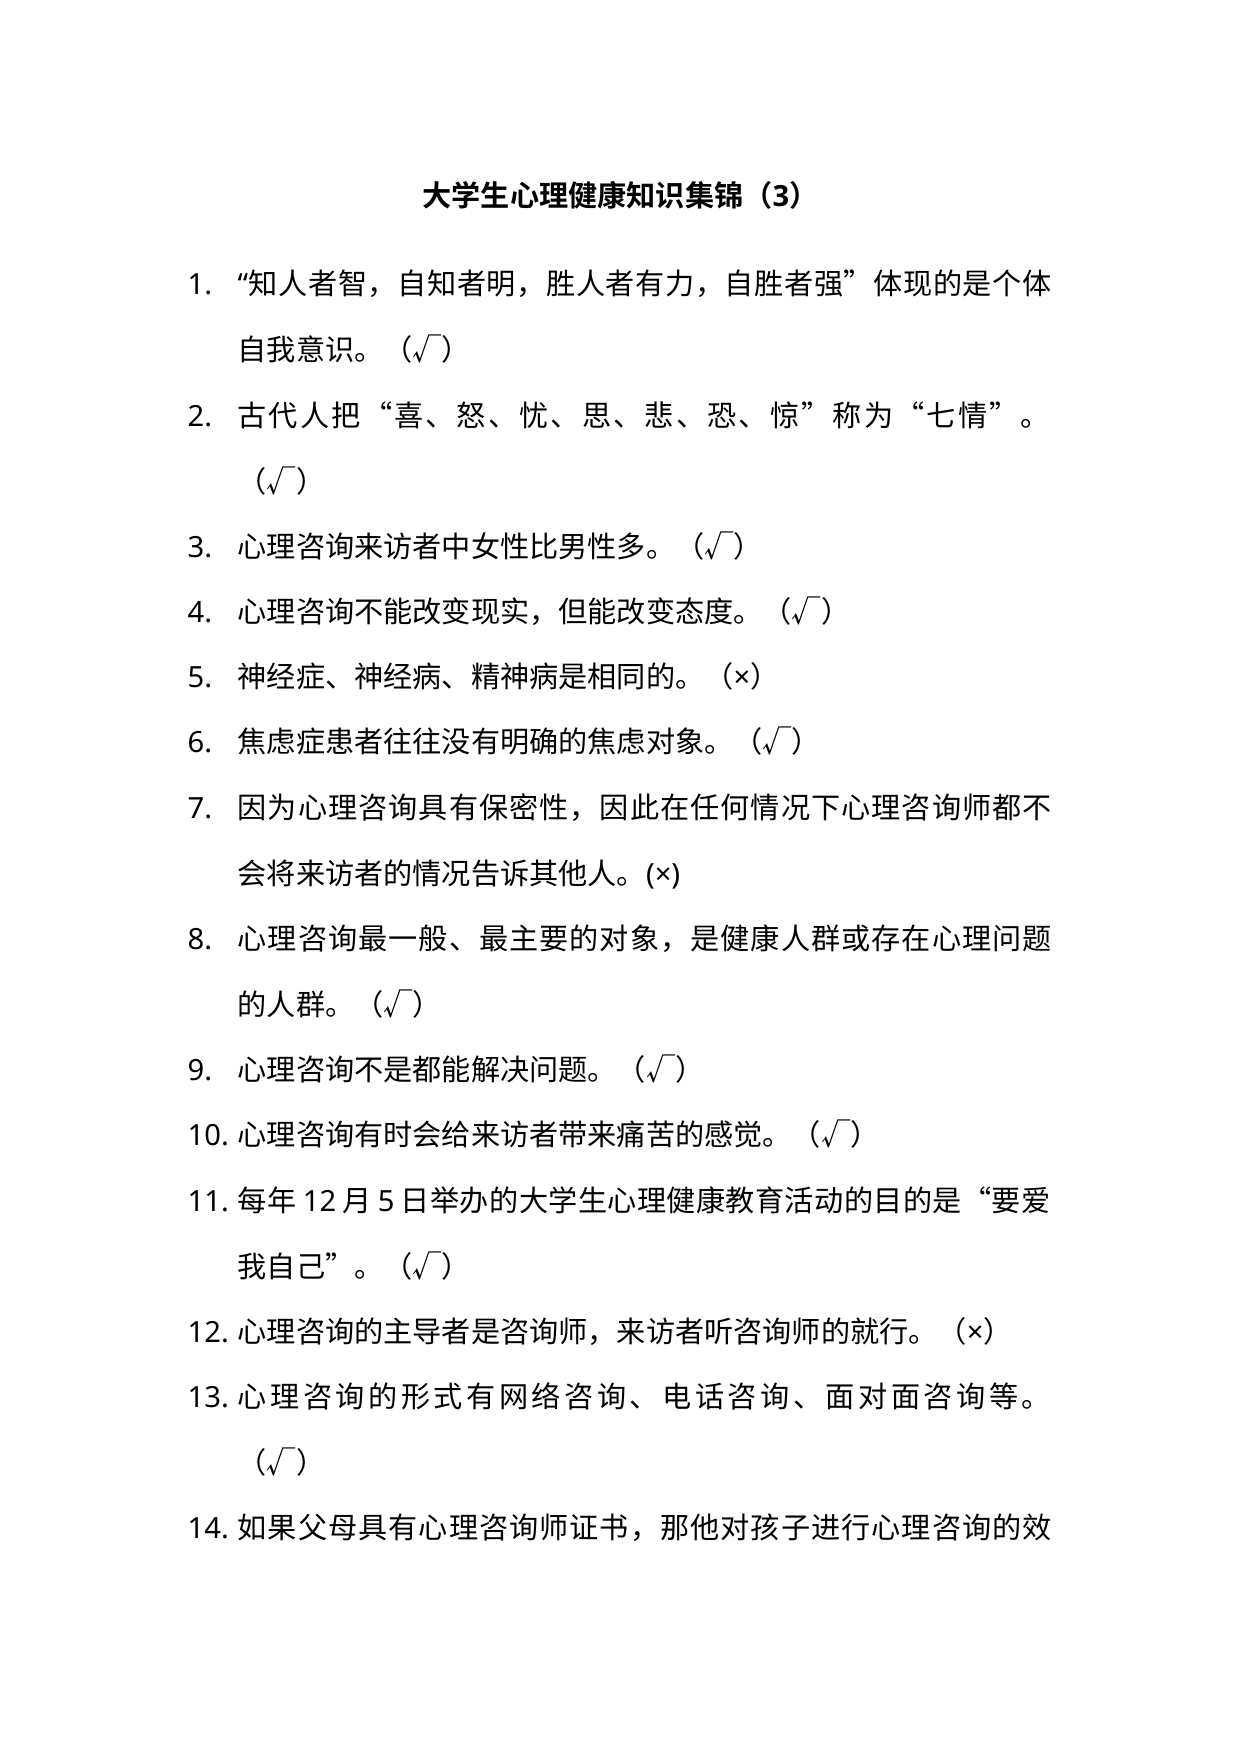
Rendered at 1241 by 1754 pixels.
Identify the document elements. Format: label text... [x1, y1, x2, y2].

list 心理咨询的形式有网络咨询、电话咨询、面对面咨询等。（√） [187, 1373, 1053, 1483]
list 焦虑症患者往往没有明确的焦虑对象。（√） [187, 718, 1053, 762]
list 神经症、神经病、精神病是相同的。（×） [187, 653, 1053, 697]
list 心理咨询不能改变现实，但能改变态度。（√） [187, 588, 1053, 632]
list “知人者智，自知者明，胜人者有力，自胜者强”体现的是个体自我意识。（√） [187, 260, 1053, 370]
list 心理咨询来访者中女性比男性多。（√） [187, 523, 1053, 567]
list 每年12月5日举办的大学生心理健康教育活动的目的是“要爱我自己”。（√） [187, 1176, 1053, 1286]
list 心理咨询的主导者是咨询师，来访者听咨询师的就行。（×） [187, 1308, 1053, 1352]
list 古代人把“喜、怒、忧、思、悲、恐、惊”称为“七情”。（√） [187, 391, 1053, 501]
list 心理咨询最一般、最主要的对象，是健康人群或存在心理问题的人群。（√） [187, 915, 1053, 1025]
text 大学生心理健康知识集锦（3） [187, 172, 1053, 216]
list 心理咨询不是都能解决问题。（√） [187, 1046, 1053, 1090]
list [187, 1504, 1053, 1548]
list 心理咨询有时会给来访者带来痛苦的感觉。（√） [187, 1111, 1053, 1155]
list 因为心理咨询具有保密性，因此在任何情况下心理咨询师都不会将来访者的情况告诉其他人。(×) [187, 783, 1053, 893]
